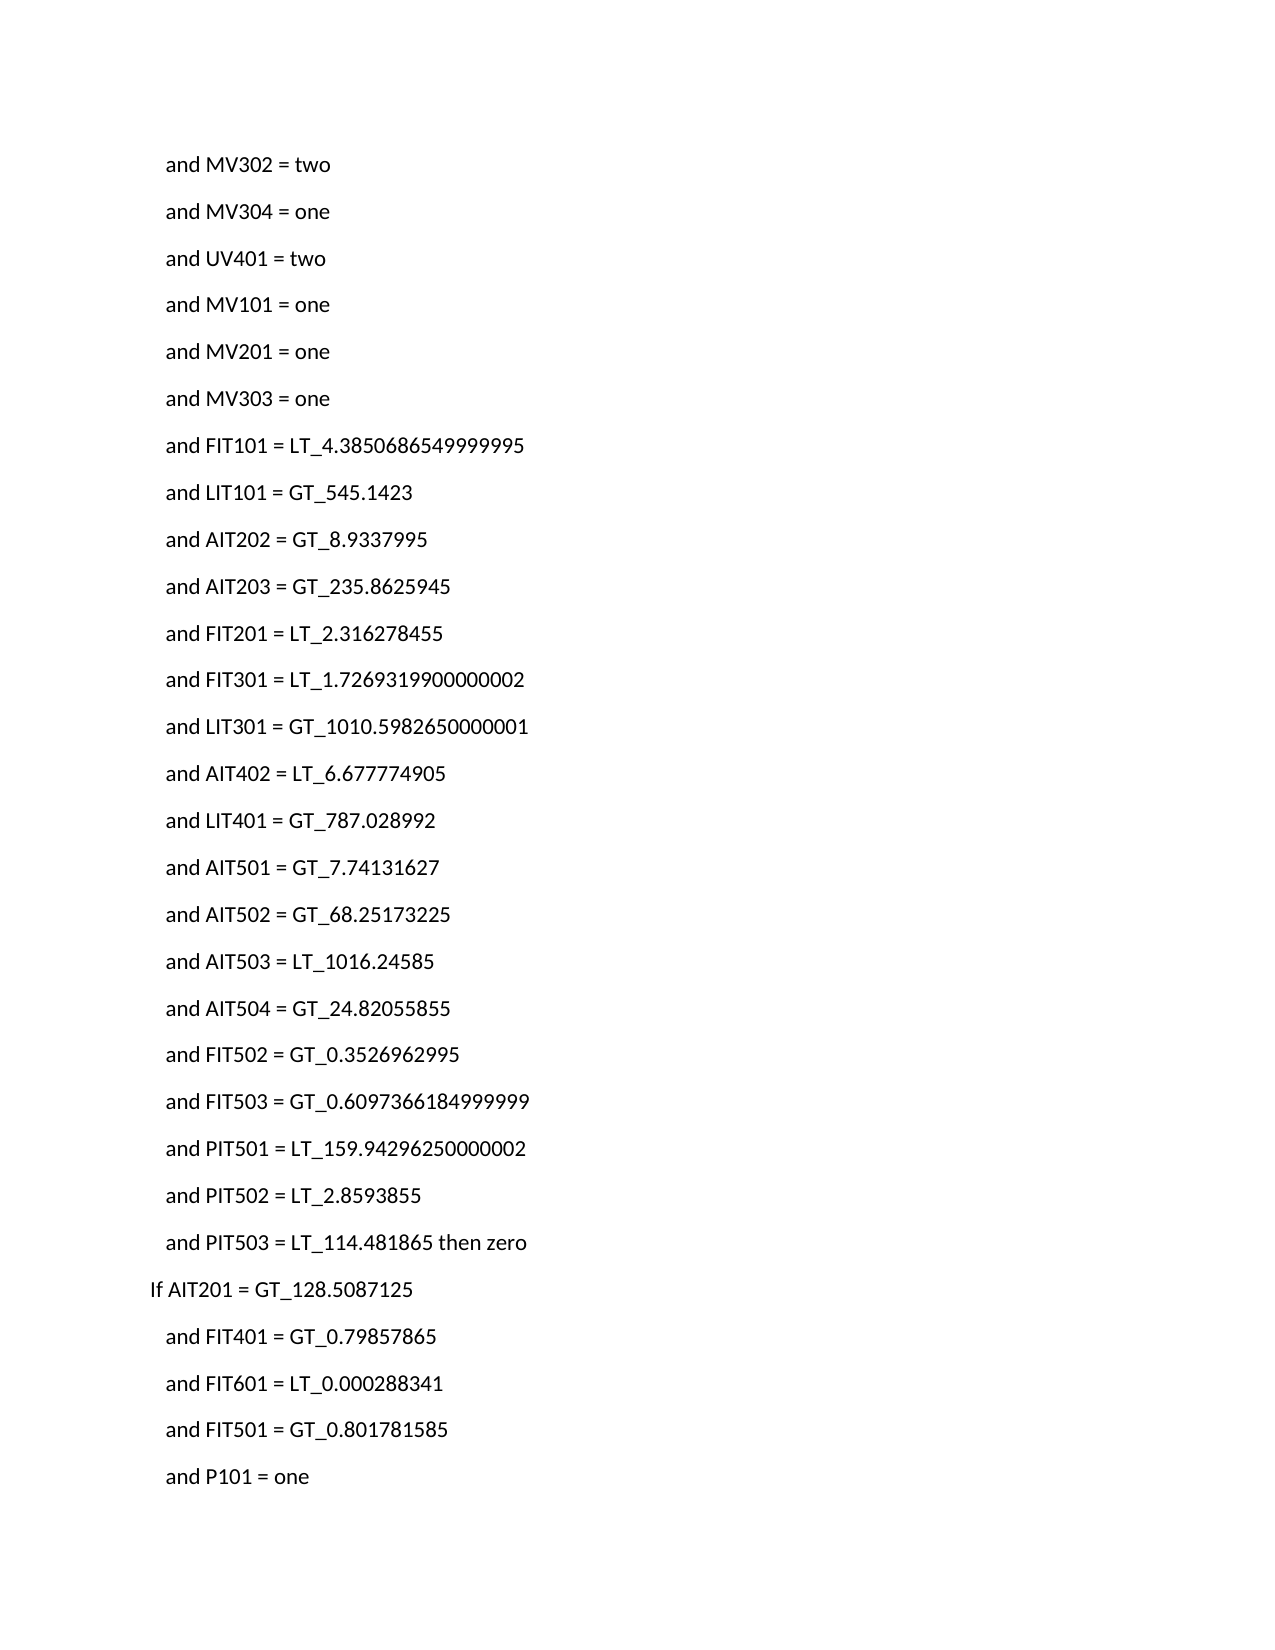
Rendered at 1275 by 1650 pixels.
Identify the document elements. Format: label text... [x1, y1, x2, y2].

text and FIT101 = LT_4.3850686549999995 [150, 431, 1125, 459]
text and LIT401 = GT_787.028992 [150, 806, 1125, 834]
text and PIT502 = LT_2.8593855 [150, 1181, 1125, 1209]
text and LIT101 = GT_545.1423 [150, 478, 1125, 506]
text and PIT501 = LT_159.94296250000002 [150, 1134, 1125, 1162]
text and FIT201 = LT_2.316278455 [150, 619, 1125, 647]
text and FIT502 = GT_0.3526962995 [150, 1041, 1125, 1069]
text and FIT501 = GT_0.801781585 [150, 1416, 1125, 1444]
text and PIT503 = LT_114.481865 then zero [150, 1228, 1125, 1256]
text and MV302 = two [150, 150, 1125, 178]
text and MV201 = one [150, 337, 1125, 366]
text If AIT201 = GT_128.5087125 [150, 1275, 1125, 1303]
text and AIT502 = GT_68.25173225 [150, 900, 1125, 928]
text and MV304 = one [150, 197, 1125, 225]
text and FIT503 = GT_0.6097366184999999 [150, 1087, 1125, 1116]
text and MV101 = one [150, 291, 1125, 319]
text and AIT203 = GT_235.8625945 [150, 572, 1125, 600]
text and AIT504 = GT_24.82055855 [150, 994, 1125, 1022]
text and FIT401 = GT_0.79857865 [150, 1322, 1125, 1350]
text and LIT301 = GT_1010.5982650000001 [150, 712, 1125, 741]
text and AIT501 = GT_7.74131627 [150, 853, 1125, 881]
text and AIT503 = LT_1016.24585 [150, 947, 1125, 975]
text and AIT202 = GT_8.9337995 [150, 525, 1125, 553]
text and AIT402 = LT_6.677774905 [150, 759, 1125, 787]
text and P101 = one [150, 1462, 1125, 1491]
text and MV303 = one [150, 384, 1125, 412]
text and FIT301 = LT_1.7269319900000002 [150, 666, 1125, 694]
text and UV401 = two [150, 244, 1125, 272]
text and FIT601 = LT_0.000288341 [150, 1369, 1125, 1397]
